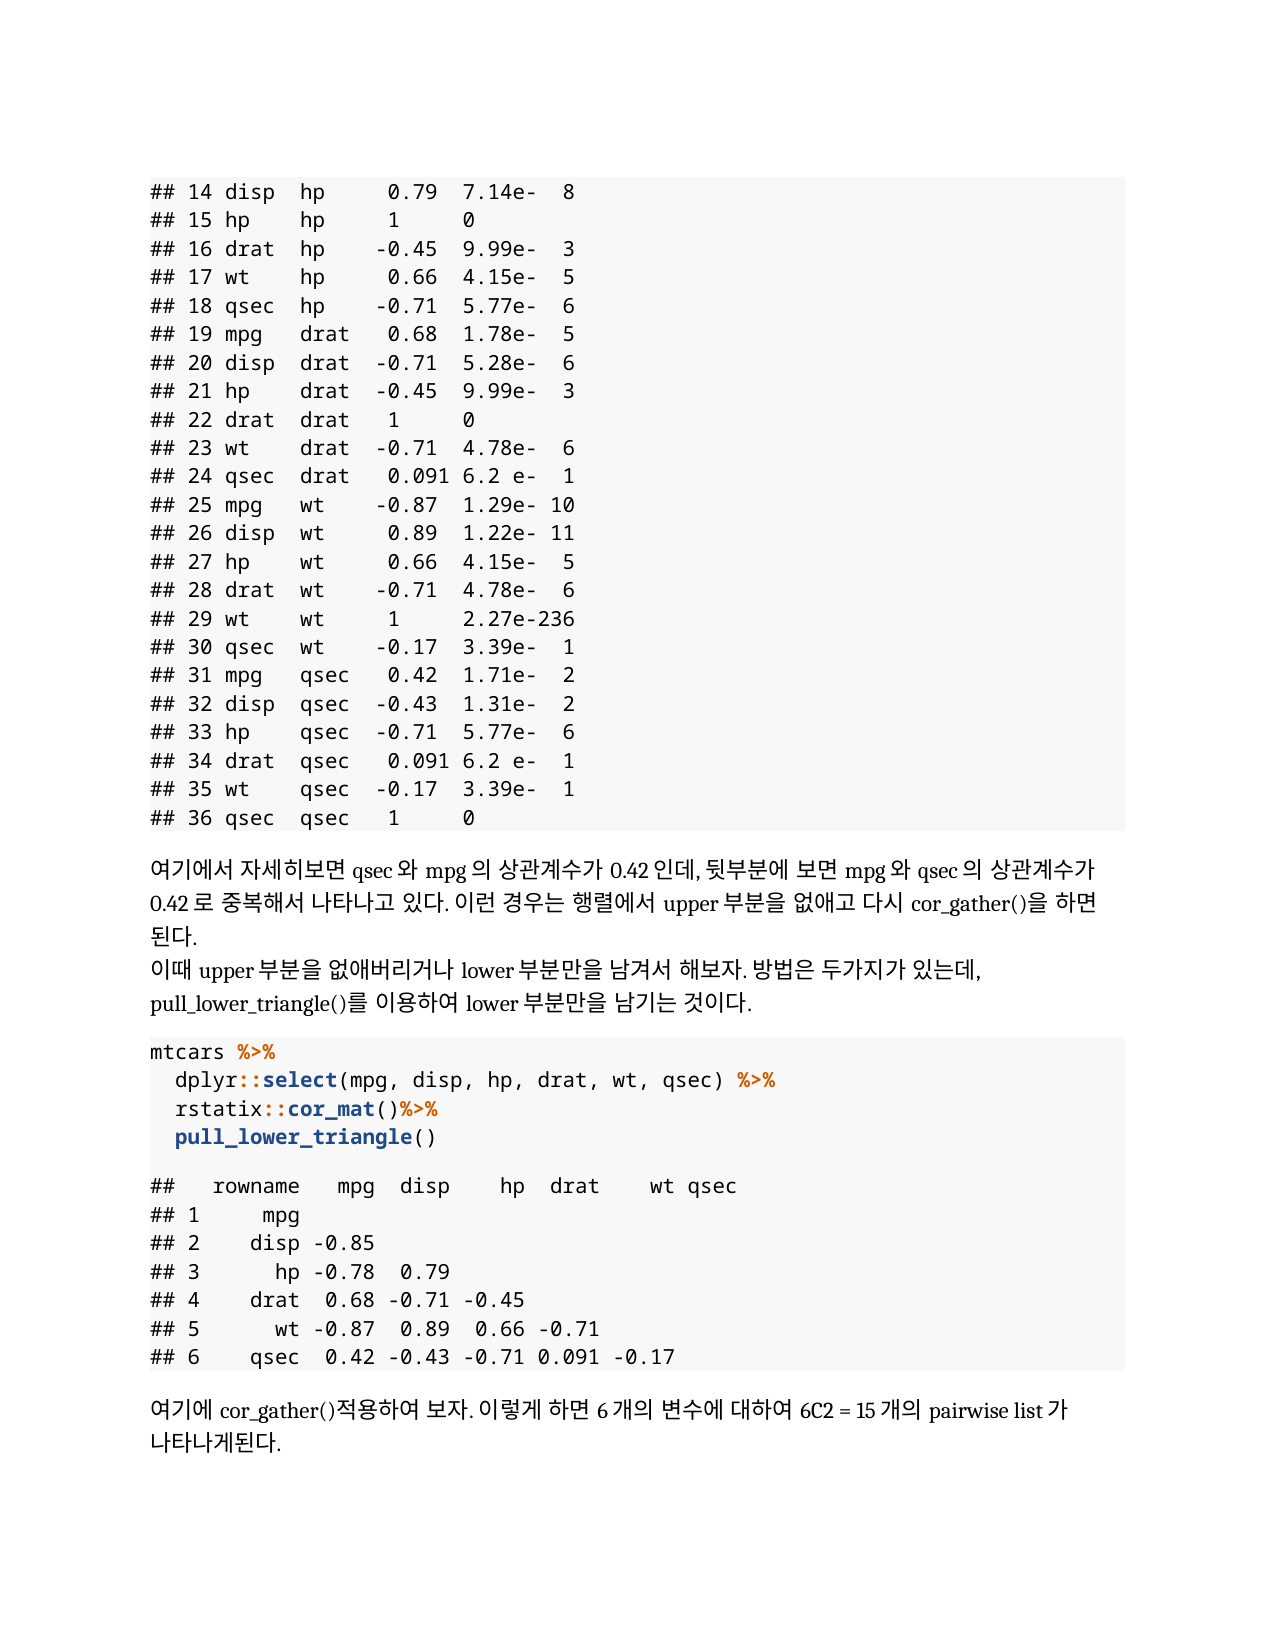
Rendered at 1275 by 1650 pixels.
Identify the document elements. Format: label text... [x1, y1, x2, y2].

text 여기에서 자세히보면 qsec 와 mpg의 상관계수가 0.42인데, 뒷부분에 보면 mpg와 qsec의 상관계수가 0.42로 중복해서 나타나고 있다. 이런 경우는 행렬에서 upper부분을 없애고 다시 cor_gather()을 하면 된다. 이때 upper부분을 없애버리거나 lower부분만을 남겨서 해보자. 방법은 두가지가 있는데, pull_lower_triangle()를 이용하여 lower부분만을 남기는 것이다. [150, 852, 1125, 1018]
text mtcars %>% dplyr::select(mpg, disp, hp, drat, wt, qsec) %>% rstatix::cor_mat()%>% pull_lower_triangle() [275, 1037, 1125, 1151]
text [150, 177, 1125, 831]
text 여기에 cor_gather()적용하여 보자. 이렇게 하면 6개의 변수에 대하여 6C2 = 15개의 pairwise list가 나타나게된다. [150, 1391, 1125, 1458]
text ## rowname mpg disp hp drat wt qsec ## 1 mpg ## 2 disp -0.85 ## 3 hp -0.78 0.79 ## 4 drat 0.68 -0.71 -0.45 ## 5 wt -0.87 0.89 0.66 -0.71 ## 6 qsec 0.42 -0.43 -0.71 0.091 -0.17 [150, 1172, 1125, 1371]
